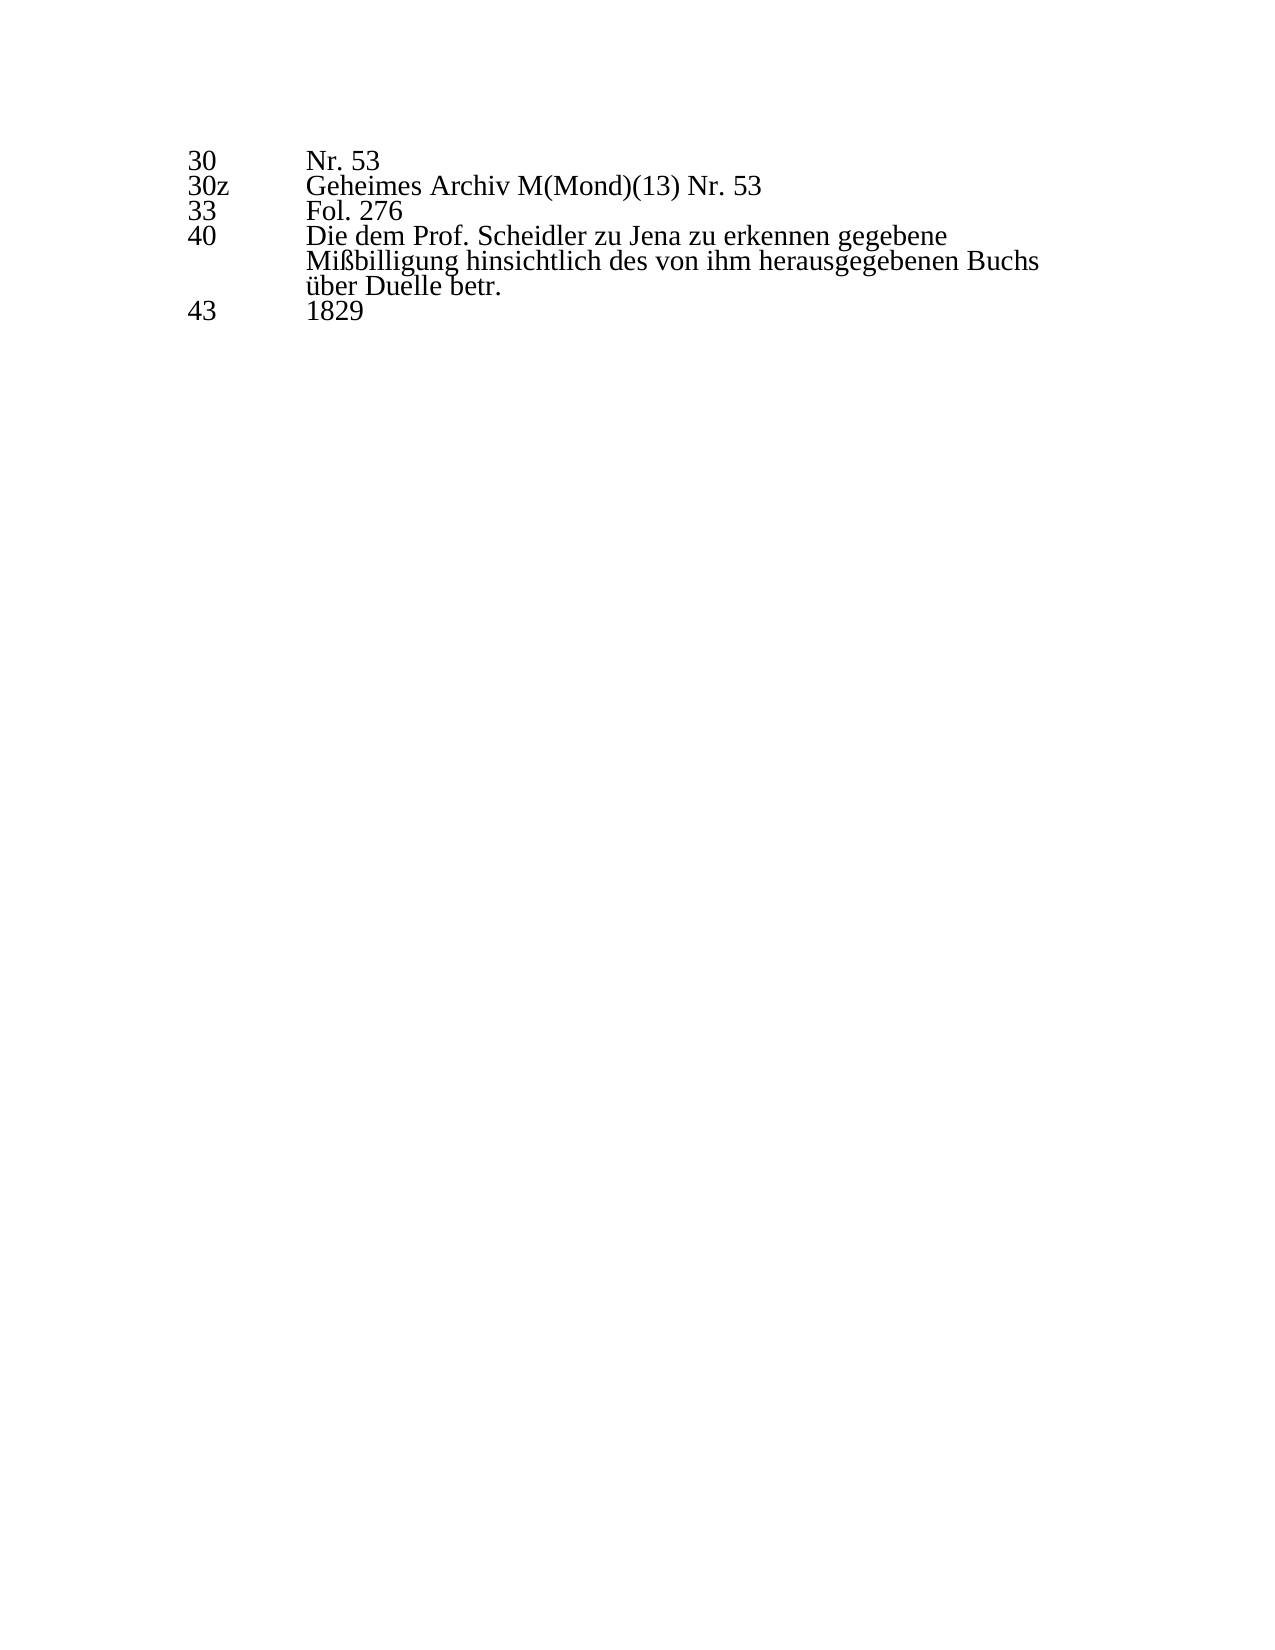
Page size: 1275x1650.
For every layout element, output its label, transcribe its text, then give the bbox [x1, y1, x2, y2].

text 30z Geheimes Archiv M(Mond)(13) Nr. 53 [547, 175, 639, 200]
text 30z Geheimes Archiv M(Mond)(13) Nr. 53 [187, 175, 550, 200]
text 30z Geheimes Archiv M(Mond)(13) Nr. 53 [636, 175, 1087, 200]
text 33 Fol. 276 [187, 200, 1087, 225]
text 43 1829 [187, 300, 1087, 325]
text 30 Nr. 53 [187, 150, 1087, 175]
text 40 Die dem p[4{Prof.} 1{Scheidler} zu 6{o[Jena]o}]p zu erkennen gegebene Mißbilligung hinsichtlich des von ihm herausgegebenen Buchs über Duelle betr. [187, 225, 1087, 300]
